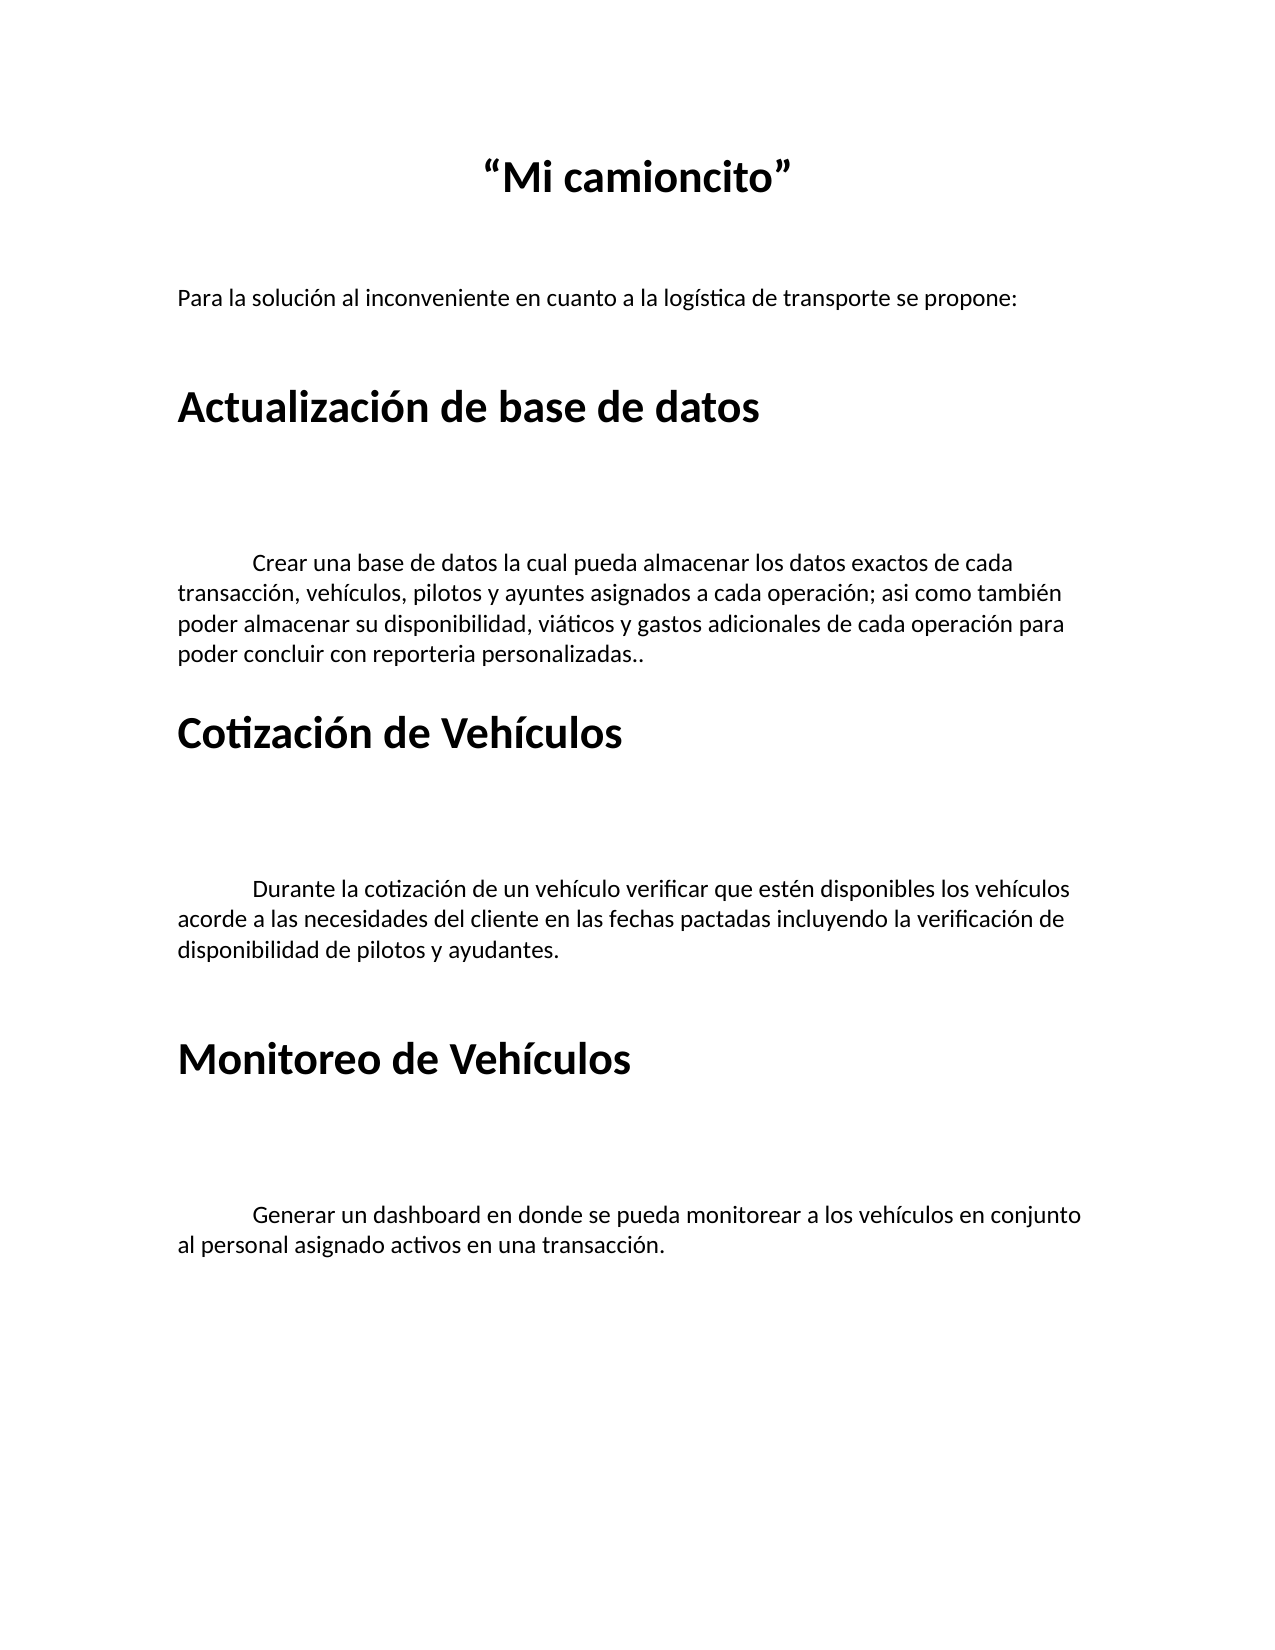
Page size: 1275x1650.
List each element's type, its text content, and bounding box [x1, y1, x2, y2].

subtitle “Mi camioncito” [177, 148, 1098, 203]
subtitle Actualización de base de datos [177, 378, 1098, 434]
subtitle Cotización de Vehículos [177, 704, 1098, 760]
text Crear una base de datos la cual pueda almacenar los datos exactos de cada transacción, vehículos, pilotos y ayuntes asignados a cada operación; asi como también poder almacenar su disponibilidad, viáticos y gastos adicionales de cada operación para poder concluir con reporteria personalizadas.. [177, 547, 1098, 669]
text Durante la cotización de un vehículo verificar que estén disponibles los vehículos acorde a las necesidades del cliente en las fechas pactadas incluyendo la verificación de disponibilidad de pilotos y ayudantes. [177, 873, 1098, 964]
text Generar un dashboard en donde se pueda monitorear a los vehículos en conjunto al personal asignado activos en una transacción. [177, 1199, 1098, 1260]
subtitle Monitoreo de Vehículos [177, 1030, 1098, 1086]
text Para la solución al inconveniente en cuanto a la logística de transporte se propone: [177, 282, 1098, 312]
